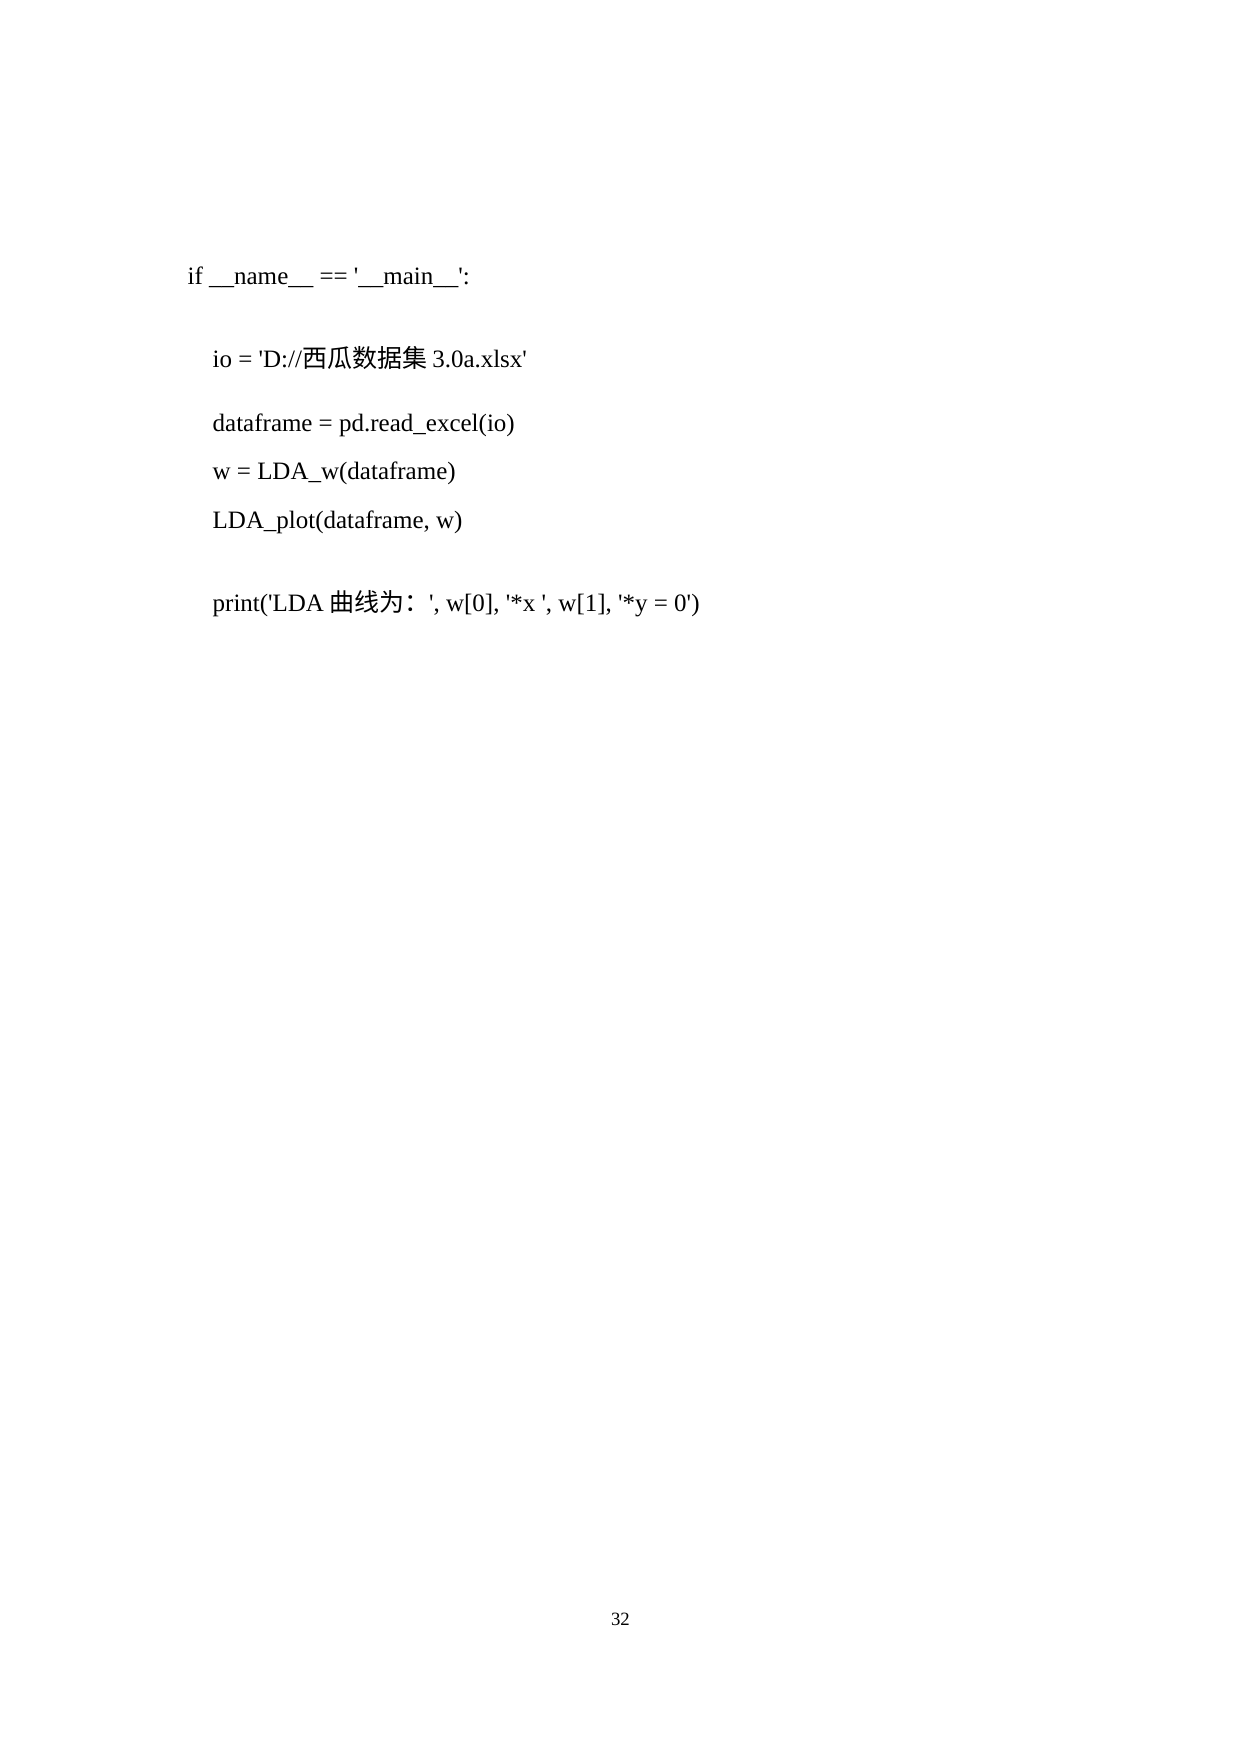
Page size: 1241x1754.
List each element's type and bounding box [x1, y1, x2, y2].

text [187, 162, 1053, 633]
